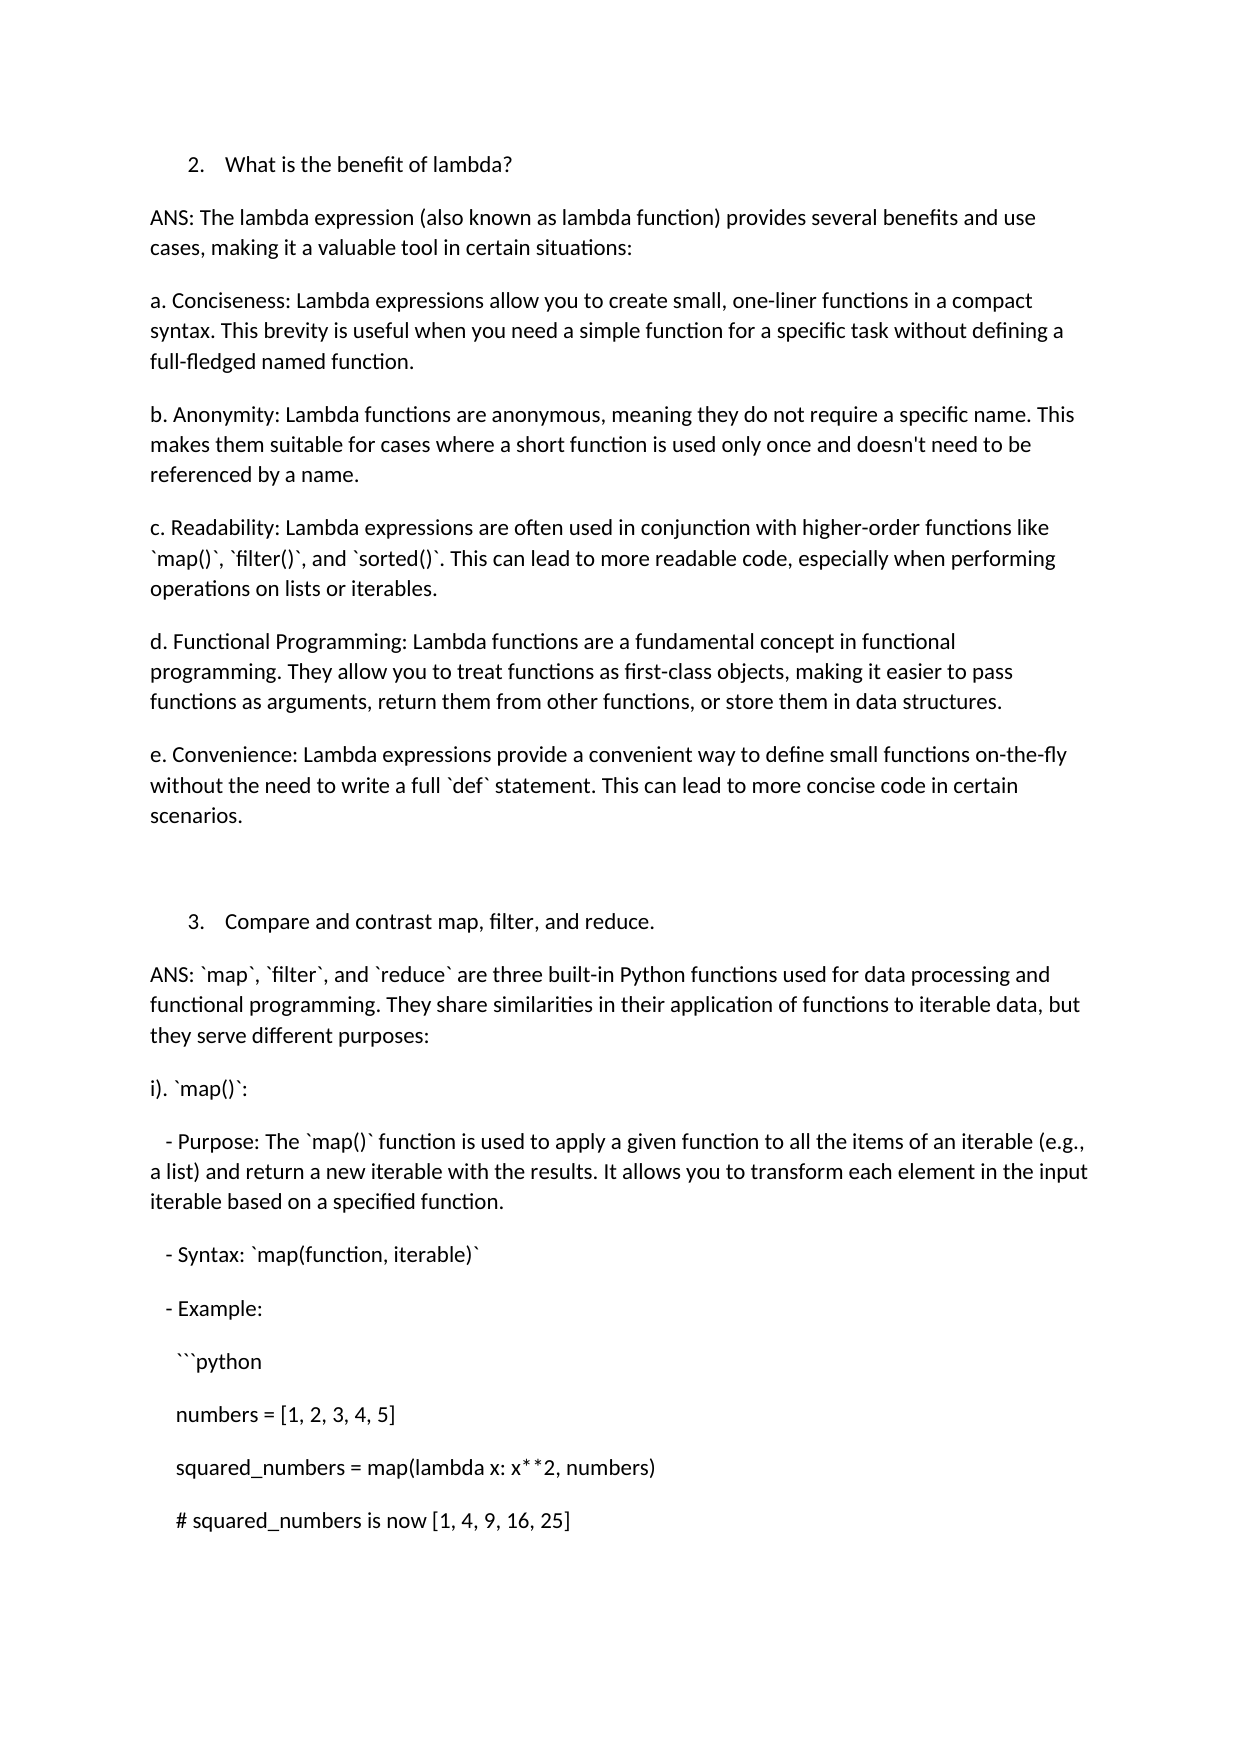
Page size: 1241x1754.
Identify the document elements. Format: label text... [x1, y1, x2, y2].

text numbers = [1, 2, 3, 4, 5] [150, 1400, 1090, 1428]
text i). `map()`: [150, 1074, 1090, 1102]
text ```python [150, 1347, 1090, 1375]
text a. Conciseness: Lambda expressions allow you to create small, one-liner functions in a compact syntax. This brevity is useful when you need a simple function for a specific task without defining a full-fledged named function. [150, 286, 1090, 375]
text ANS: `map`, `filter`, and `reduce` are three built-in Python functions used for data processing and functional programming. They share similarities in their application of functions to iterable data, but they serve different purposes: [150, 960, 1090, 1049]
text d. Functional Programming: Lambda functions are a fundamental concept in functional programming. They allow you to treat functions as first-class objects, making it easier to pass functions as arguments, return them from other functions, or store them in data structures. [150, 627, 1090, 716]
text - Purpose: The `map()` function is used to apply a given function to all the items of an iterable (e.g., a list) and return a new iterable with the results. It allows you to transform each element in the input iterable based on a specified function. [150, 1127, 1090, 1216]
text - Example: [150, 1294, 1090, 1322]
list Compare and contrast map, filter, and reduce. [187, 907, 1090, 935]
list What is the benefit of lambda? [187, 150, 1090, 178]
text squared_numbers = map(lambda x: x**2, numbers) [150, 1453, 1090, 1481]
text ANS: The lambda expression (also known as lambda function) provides several benefits and use cases, making it a valuable tool in certain situations: [150, 203, 1090, 261]
text e. Convenience: Lambda expressions provide a convenient way to define small functions on-the-fly without the need to write a full `def` statement. This can lead to more concise code in certain scenarios. [150, 741, 1090, 829]
text # squared_numbers is now [1, 4, 9, 16, 25] [150, 1506, 1090, 1534]
text c. Readability: Lambda expressions are often used in conjunction with higher-order functions like `map()`, `filter()`, and `sorted()`. This can lead to more readable code, especially when performing operations on lists or iterables. [150, 513, 1090, 602]
text - Syntax: `map(function, iterable)` [150, 1241, 1090, 1269]
text b. Anonymity: Lambda functions are anonymous, meaning they do not require a specific name. This makes them suitable for cases where a short function is used only once and doesn't need to be referenced by a name. [150, 400, 1090, 488]
